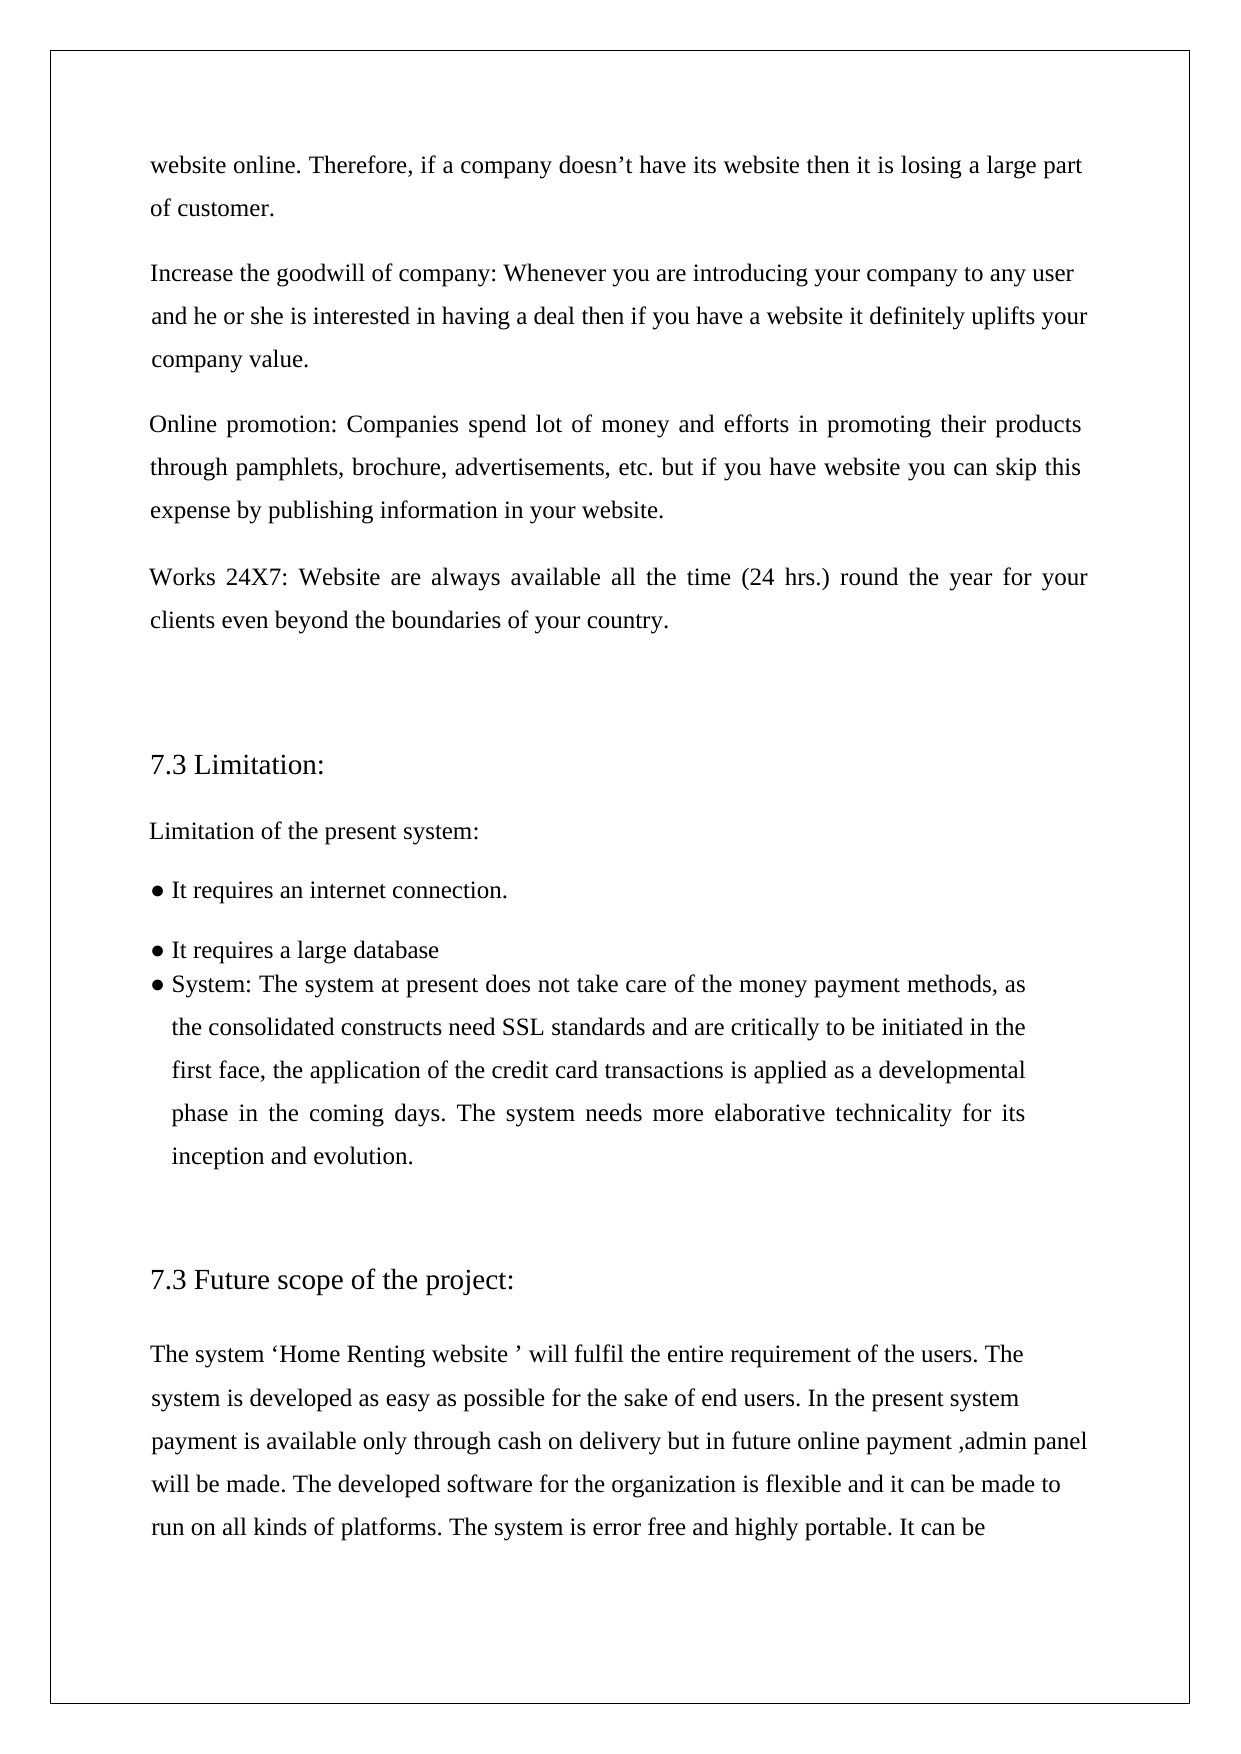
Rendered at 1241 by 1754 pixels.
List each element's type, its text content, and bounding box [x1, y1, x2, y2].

text 7.3 Future scope of the project: [150, 1262, 1090, 1296]
list It requires an internet connection. [150, 876, 1027, 904]
list It requires a large database [150, 936, 1027, 964]
list System: The system at present does not take care of the money payment methods, as the consolidated constructs need SSL standards and are critically to be initiated in the first face, the application of the credit card transactions is applied as a developmental phase in the coming days. The system needs more elaborative technicality for its inception and evolution. [150, 969, 1027, 1170]
text 7.3 Limitation: [150, 747, 1090, 781]
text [150, 1339, 1090, 1541]
text Works 24X7: Website are always available all the time (24 hrs.) round the year for your clients even beyond the boundaries of your country. [149, 562, 1090, 634]
text Online promotion: Companies spend lot of money and efforts in promoting their products through pamphlets, brochure, advertisements, etc. but if you have website you can skip this expense by publishing information in your website. [149, 409, 1083, 524]
text Limitation of the present system: [149, 816, 1027, 844]
text Increase the goodwill of company: Whenever you are introducing your company to any user and he or she is interested in having a deal then if you have a website it definitely uplifts your company value. [150, 258, 1090, 373]
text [149, 150, 1084, 222]
